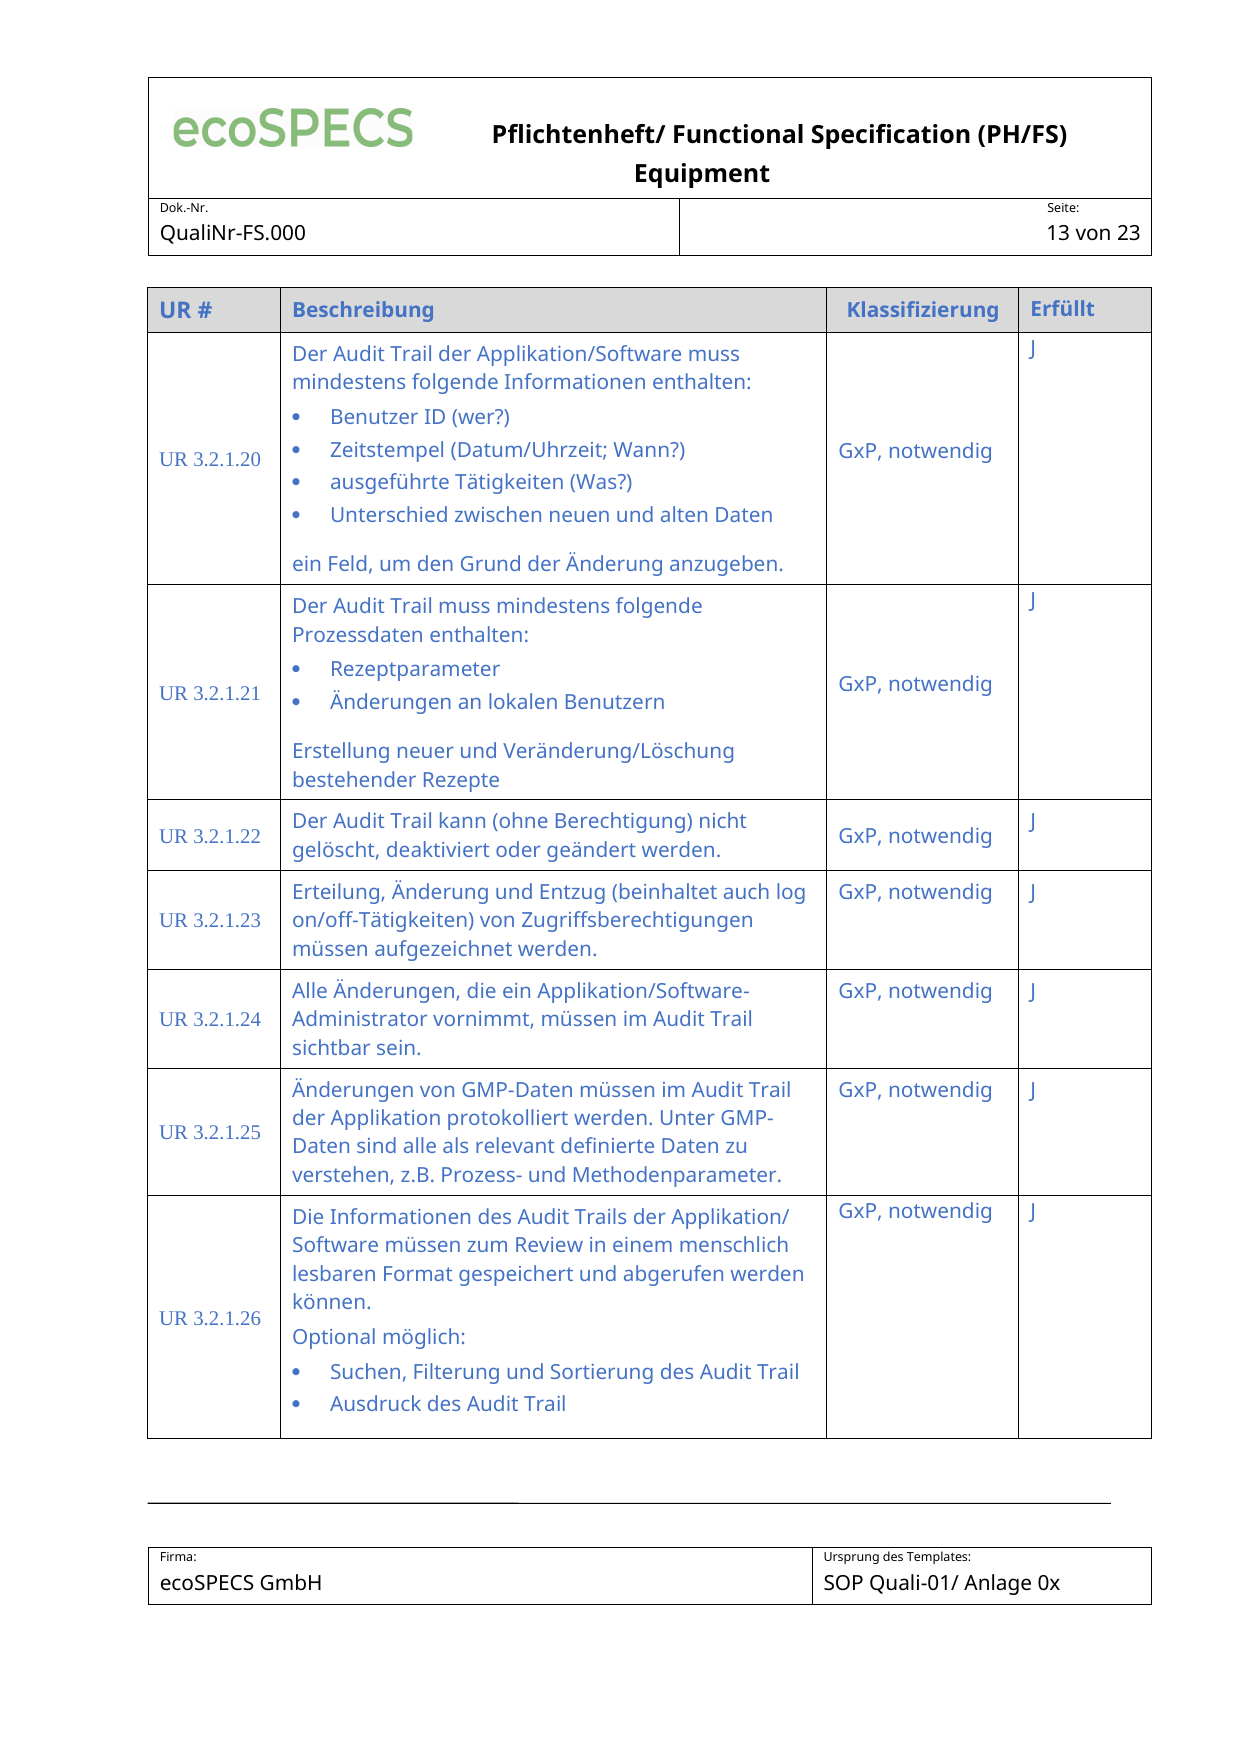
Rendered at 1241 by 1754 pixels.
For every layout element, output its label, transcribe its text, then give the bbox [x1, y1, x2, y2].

table_cell J [1019, 871, 1151, 969]
table_cell Der Audit Trail kann (ohne Berechtigung) nicht gelöscht, deaktiviert oder geändert werden. [281, 800, 826, 870]
table_header Klassifizierung [827, 288, 1018, 332]
table_cell [148, 1196, 280, 1438]
table_cell J [1019, 1069, 1151, 1195]
table_cell [148, 333, 280, 584]
table_cell J [1019, 585, 1151, 799]
table_cell GxP, notwendig [827, 1069, 1018, 1195]
table_cell GxP, notwendig [827, 333, 1018, 584]
table_cell GxP, notwendig [827, 1196, 1018, 1438]
table_cell [148, 871, 280, 969]
picture [173, 108, 413, 147]
table_cell GxP, notwendig [827, 585, 1018, 799]
table_cell [148, 1069, 280, 1195]
table_cell J [1019, 800, 1151, 870]
table_cell Der Audit Trail der Applikation/Software muss mindestens folgende Informationen enthalten: Benutzer ID (wer?) Zeitstempel (Datum/Uhrzeit; Wann?) ausgeführte Tätigkeiten (Was?) Unterschied zwischen neuen und alten Daten ein Feld, um den Grund der Änderung anzugeben. [281, 333, 826, 584]
table_cell Der Audit Trail muss mindestens folgende Prozessdaten enthalten: Rezeptparameter Änderungen an lokalen Benutzern Erstellung neuer und Veränderung/Löschung bestehender Rezepte [281, 585, 826, 799]
table_cell J [1019, 970, 1151, 1067]
table_cell J [1019, 333, 1151, 584]
table_cell Die Informationen des Audit Trails der Applikation/ Software müssen zum Review in einem menschlich lesbaren Format gespeichert und abgerufen werden können. Optional möglich: Suchen, Filterung und Sortierung des Audit Trail Ausdruck des Audit Trail [281, 1196, 826, 1438]
table_cell J [1019, 1196, 1151, 1438]
table_cell [148, 800, 280, 870]
table_cell [148, 585, 280, 799]
table_cell GxP, notwendig [827, 800, 1018, 870]
table_header UR # [148, 288, 280, 332]
table_cell GxP, notwendig [827, 970, 1018, 1067]
table_header Erfüllt [1019, 288, 1151, 332]
table_cell Erteilung, Änderung und Entzug (beinhaltet auch log on/off-Tätigkeiten) von Zugriffsberechtigungen müssen aufgezeichnet werden. [281, 871, 826, 969]
table_cell [148, 970, 280, 1067]
table_header Beschreibung [281, 288, 826, 332]
table_cell Alle Änderungen, die ein Applikation/Software-Administrator vornimmt, müssen im Audit Trail sichtbar sein. [281, 970, 826, 1067]
table_cell Änderungen von GMP-Daten müssen im Audit Trail der Applikation protokolliert werden. Unter GMP-Daten sind alle als relevant definierte Daten zu verstehen, z.B. Prozess- und Methodenparameter. [281, 1069, 826, 1195]
table_cell GxP, notwendig [827, 871, 1018, 969]
